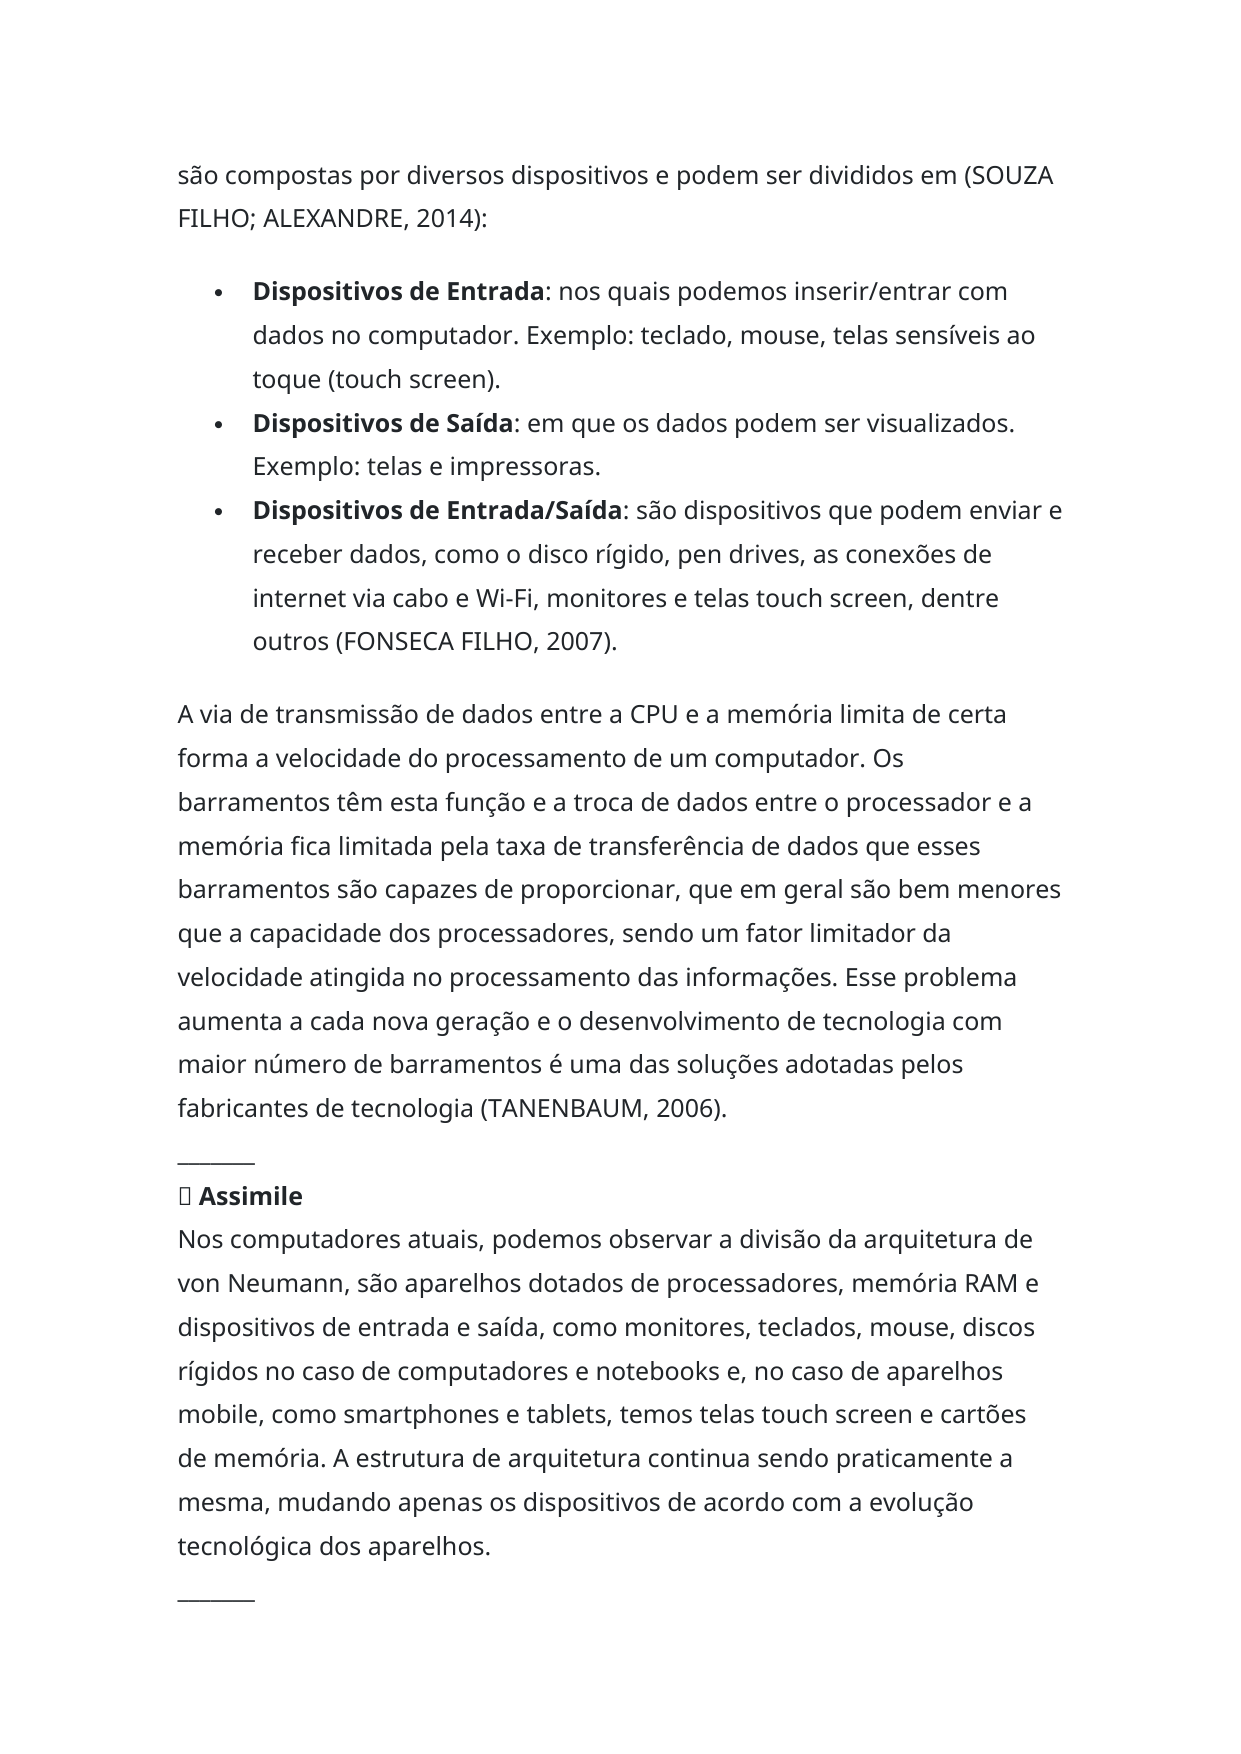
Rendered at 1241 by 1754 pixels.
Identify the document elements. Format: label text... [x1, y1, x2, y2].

list Dispositivos de Saída: em que os dados podem ser visualizados. Exemplo: telas e impressoras. [215, 396, 1063, 483]
text _______ [177, 1125, 1063, 1168]
text A via de transmissão de dados entre a CPU e a memória limita de certa forma a velocidade do processamento de um computador. Os barramentos têm esta função e a troca de dados entre o processador e a memória fica limitada pela taxa de transferência de dados que esses barramentos são capazes de proporcionar, que em geral são bem menores que a capacidade dos processadores, sendo um fator limitador da velocidade atingida no processamento das informações. Esse problema aumenta a cada nova geração e o desenvolvimento de tecnologia com maior número de barramentos é uma das soluções adotadas pelos fabricantes de tecnologia (TANENBAUM, 2006). [177, 687, 1063, 1125]
list Dispositivos de Entrada: nos quais podemos inserir/entrar com dados no computador. Exemplo: teclado, mouse, telas sensíveis ao toque (touch screen). [215, 264, 1063, 396]
text _______ [177, 1562, 1063, 1606]
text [177, 148, 1063, 235]
text Nos computadores atuais, podemos observar a divisão da arquitetura de von Neumann, são aparelhos dotados de processadores, memória RAM e dispositivos de entrada e saída, como monitores, teclados, mouse, discos rígidos no caso de computadores e notebooks e, no caso de aparelhos mobile, como smartphones e tablets, temos telas touch screen e cartões de memória. A estrutura de arquitetura continua sendo praticamente a mesma, mudando apenas os dispositivos de acordo com a evolução tecnológica dos aparelhos. [177, 1212, 1063, 1562]
text 🔁 Assimile [177, 1168, 1063, 1212]
list Dispositivos de Entrada/Saída: são dispositivos que podem enviar e receber dados, como o disco rígido, pen drives, as conexões de internet via cabo e Wi-Fi, monitores e telas touch screen, dentre outros (FONSECA FILHO, 2007). [215, 483, 1063, 658]
